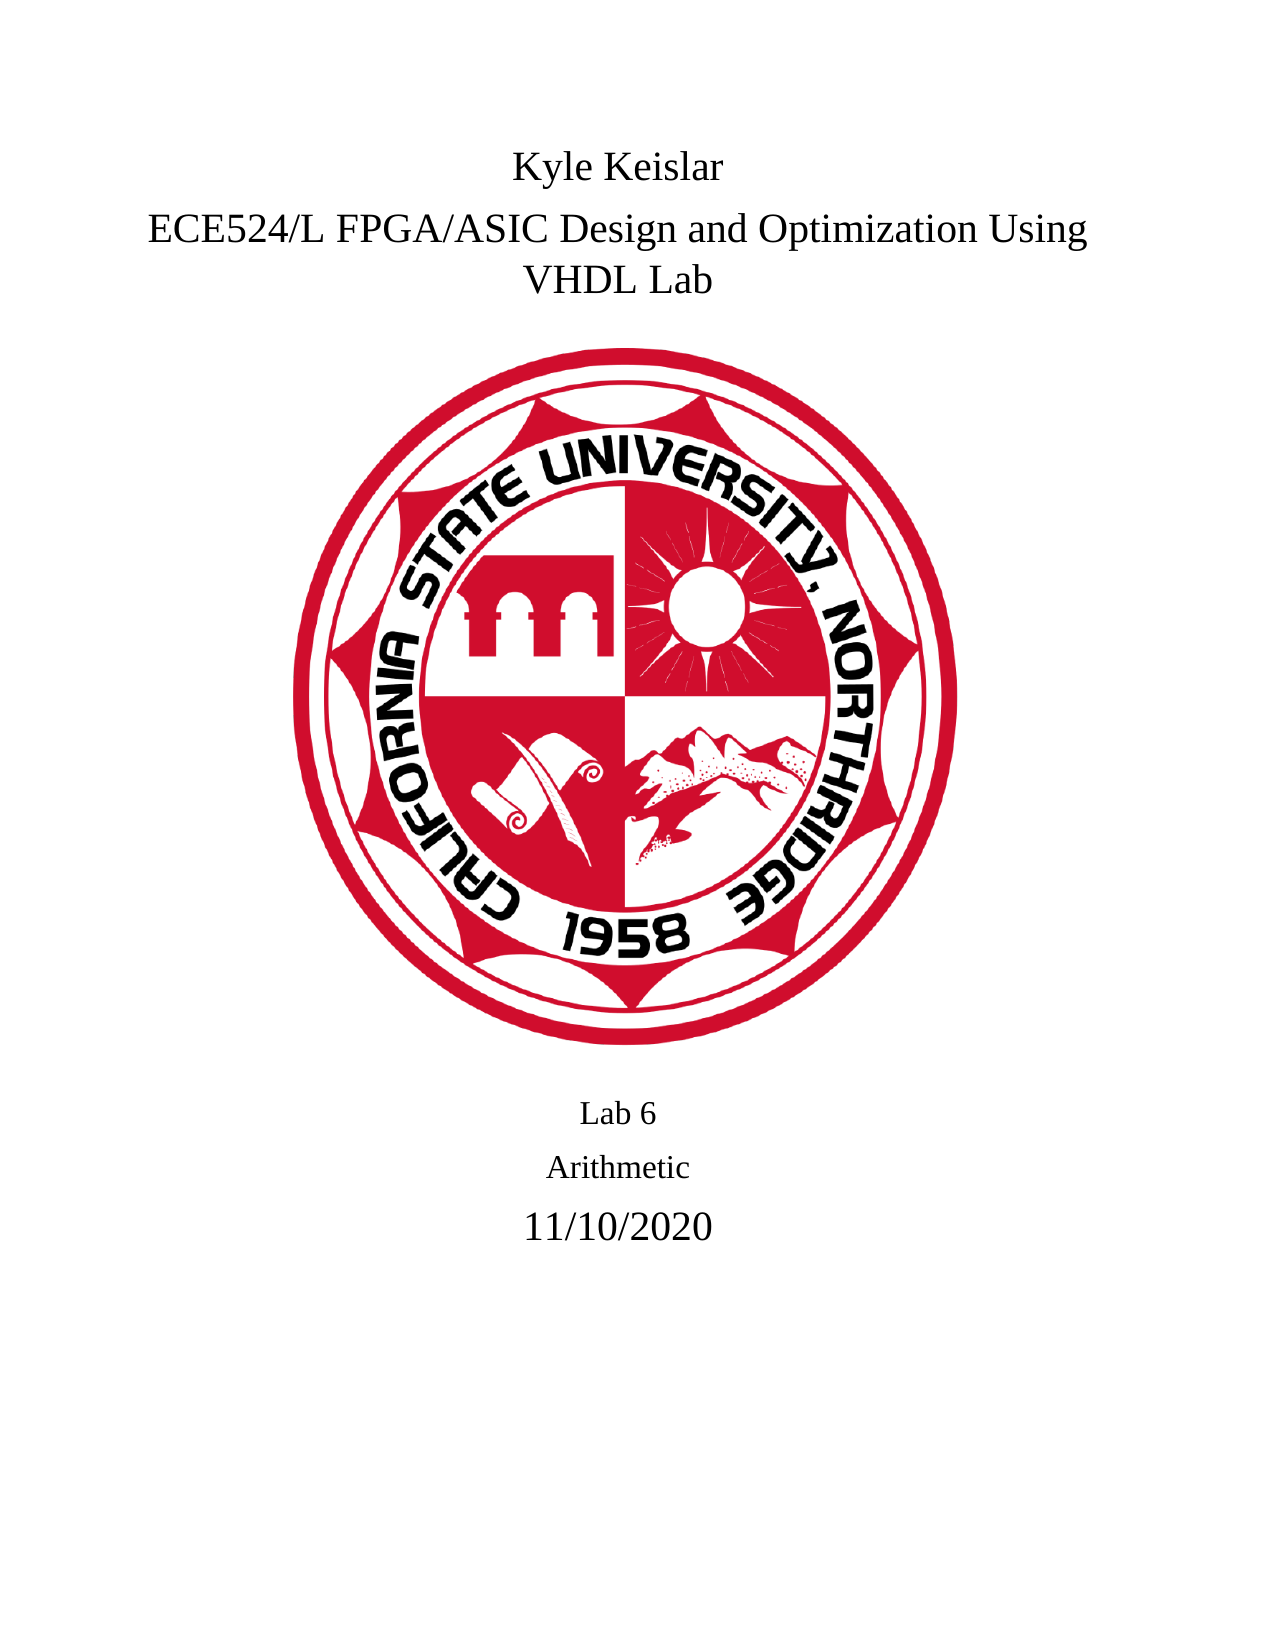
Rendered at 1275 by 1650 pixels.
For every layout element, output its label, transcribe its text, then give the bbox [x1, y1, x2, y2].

title ECE524/L FPGA/ASIC Design and Optimization Using VHDL Lab [137, 203, 1098, 303]
title 11/10/2020 [137, 1201, 1098, 1249]
title Arithmetic [137, 1147, 1098, 1185]
picture [255, 318, 980, 1076]
title Lab 6 [137, 1093, 1098, 1132]
title Kyle Keislar [137, 142, 1098, 189]
